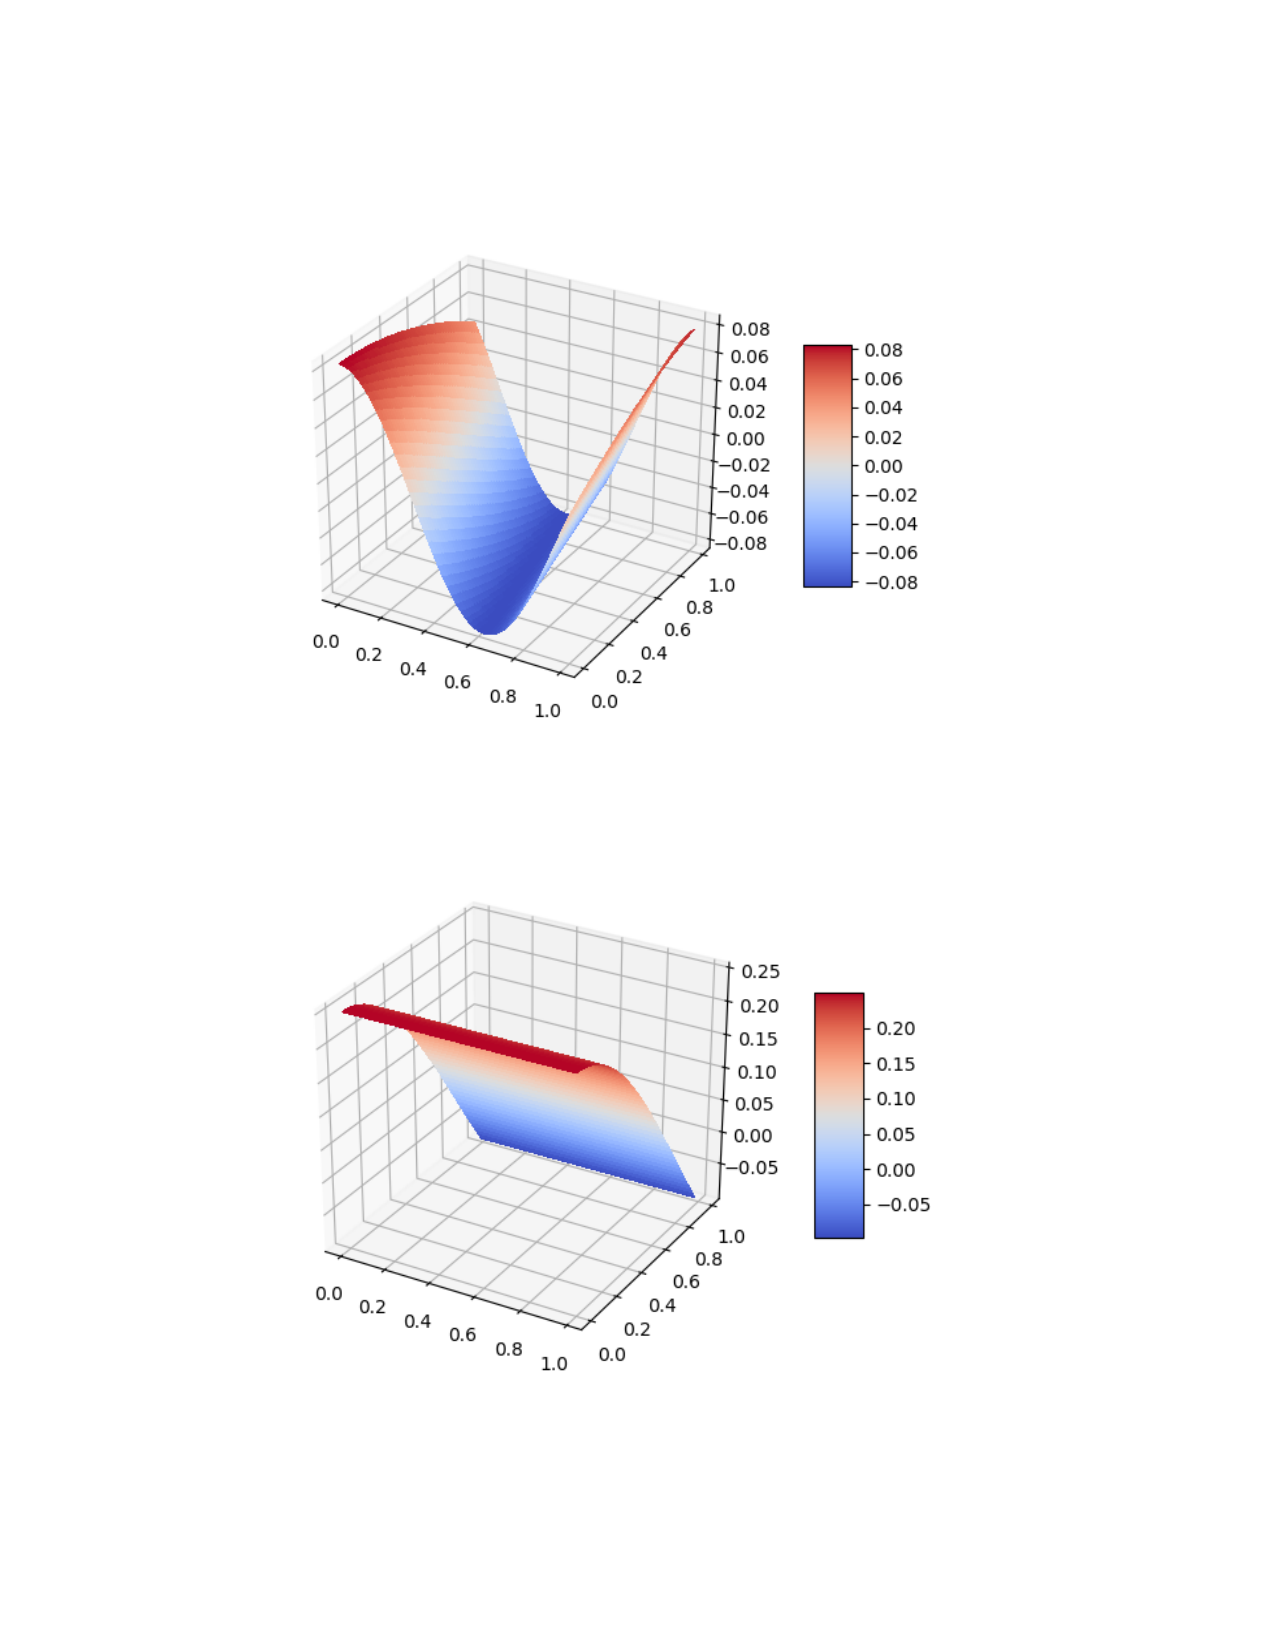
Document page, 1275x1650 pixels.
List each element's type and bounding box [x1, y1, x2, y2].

picture [150, 794, 997, 1430]
picture [150, 150, 983, 776]
